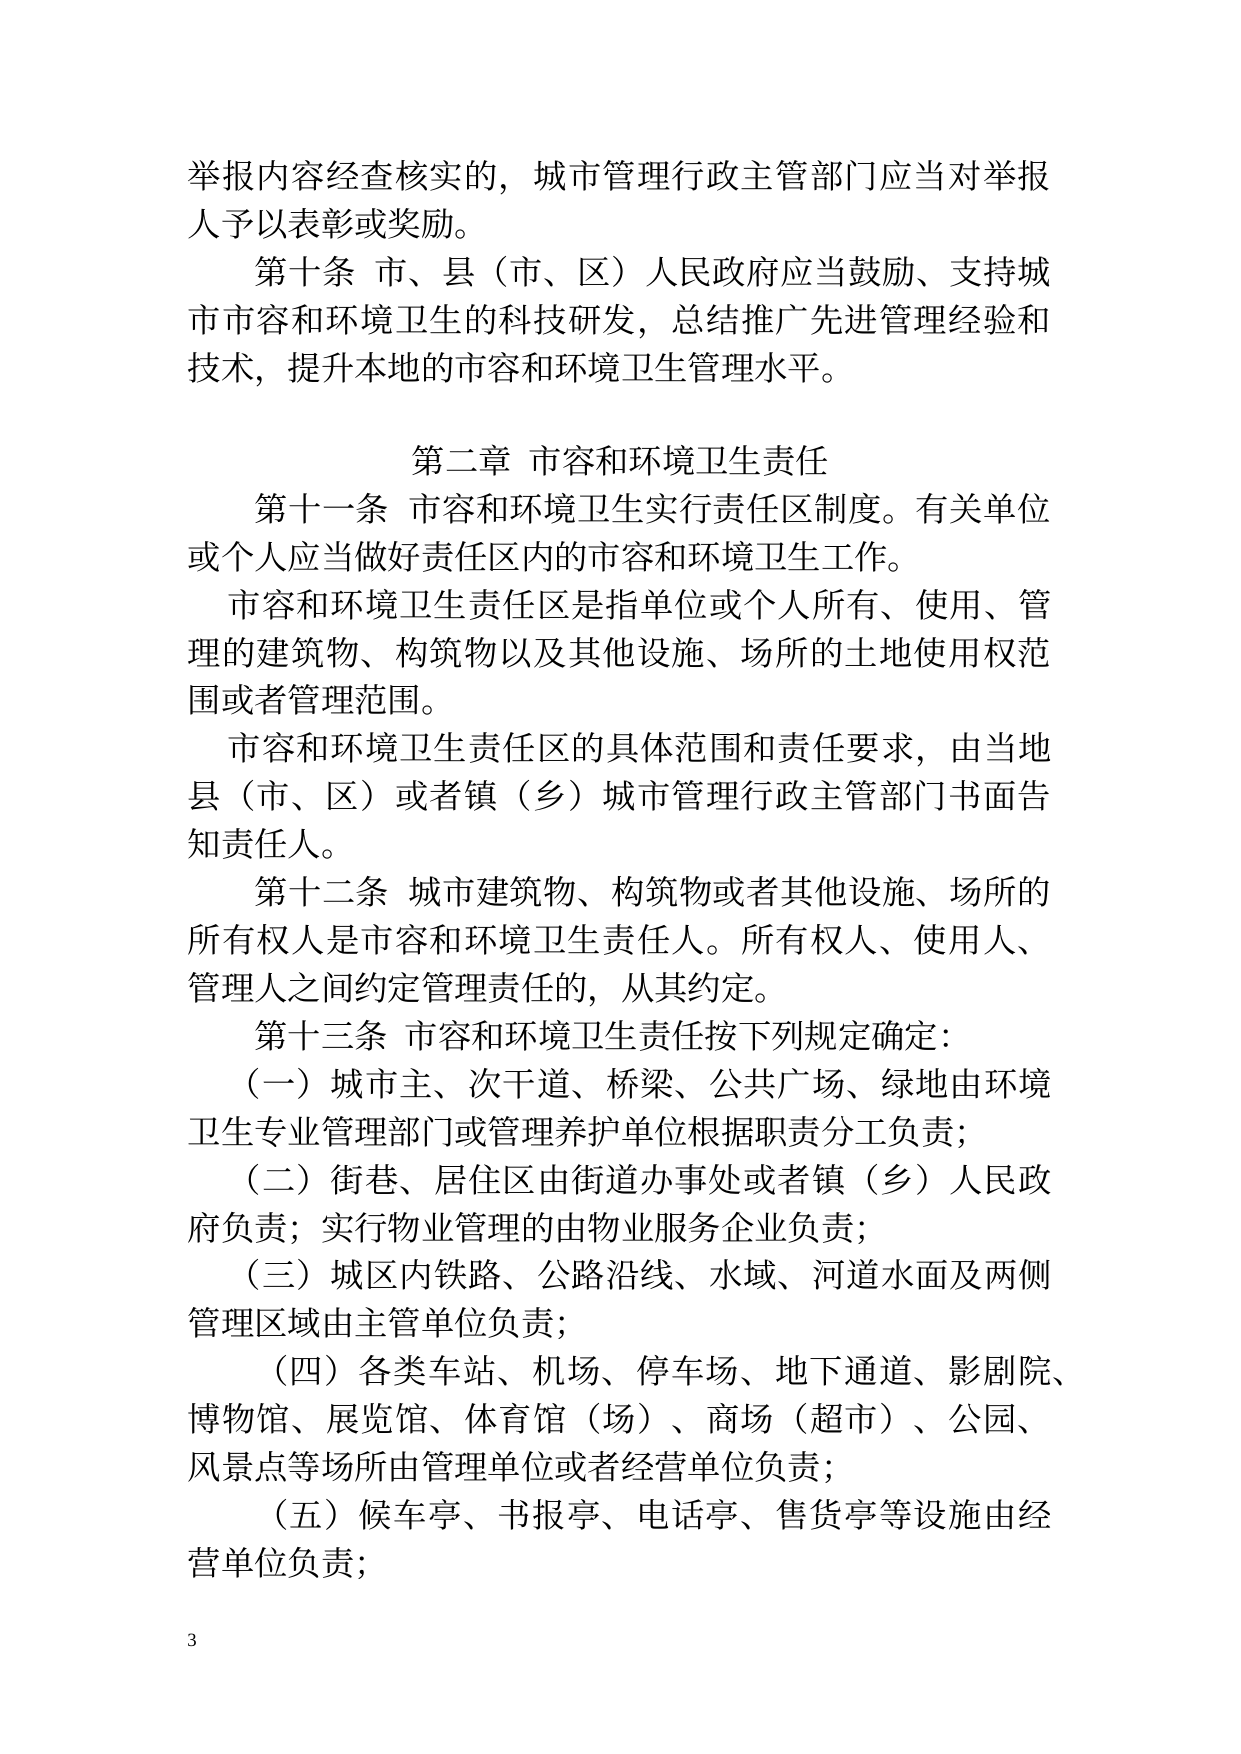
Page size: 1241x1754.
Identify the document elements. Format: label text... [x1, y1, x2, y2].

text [187, 150, 1053, 246]
text 第十条 市、县（市、区）人民政府应当鼓励、支持城市市容和环境卫生的科技研发，总结推广先进管理经验和技术，提升本地的市容和环境卫生管理水平。 [187, 246, 1053, 389]
text （四）各类车站、机场、停车场、地下通道、影剧院、博物馆、展览馆、体育馆（场）、商场（超市）、公园、风景点等场所由管理单位或者经营单位负责； [187, 1345, 1053, 1489]
text 第十三条 市容和环境卫生责任按下列规定确定： [187, 1010, 1053, 1058]
text （五）候车亭、书报亭、电话亭、售货亭等设施由经营单位负责； [187, 1489, 1053, 1585]
text （三）城区内铁路、公路沿线、水域、河道水面及两侧管理区域由主管单位负责； [187, 1249, 1053, 1345]
text 市容和环境卫生责任区的具体范围和责任要求，由当地县（市、区）或者镇（乡）城市管理行政主管部门书面告知责任人。 [187, 722, 1053, 866]
text 第十二条 城市建筑物、构筑物或者其他设施、场所的所有权人是市容和环境卫生责任人。所有权人、使用人、管理人之间约定管理责任的，从其约定。 [187, 866, 1053, 1010]
text （一）城市主、次干道、桥梁、公共广场、绿地由环境卫生专业管理部门或管理养护单位根据职责分工负责； [187, 1058, 1053, 1154]
text 第二章 市容和环境卫生责任 [187, 435, 1053, 483]
text （二）街巷、居住区由街道办事处或者镇（乡）人民政府负责；实行物业管理的由物业服务企业负责； [187, 1154, 1053, 1249]
text 市容和环境卫生责任区是指单位或个人所有、使用、管理的建筑物、构筑物以及其他设施、场所的土地使用权范围或者管理范围。 [187, 579, 1053, 722]
text 第十一条 市容和环境卫生实行责任区制度。有关单位或个人应当做好责任区内的市容和环境卫生工作。 [187, 483, 1053, 579]
